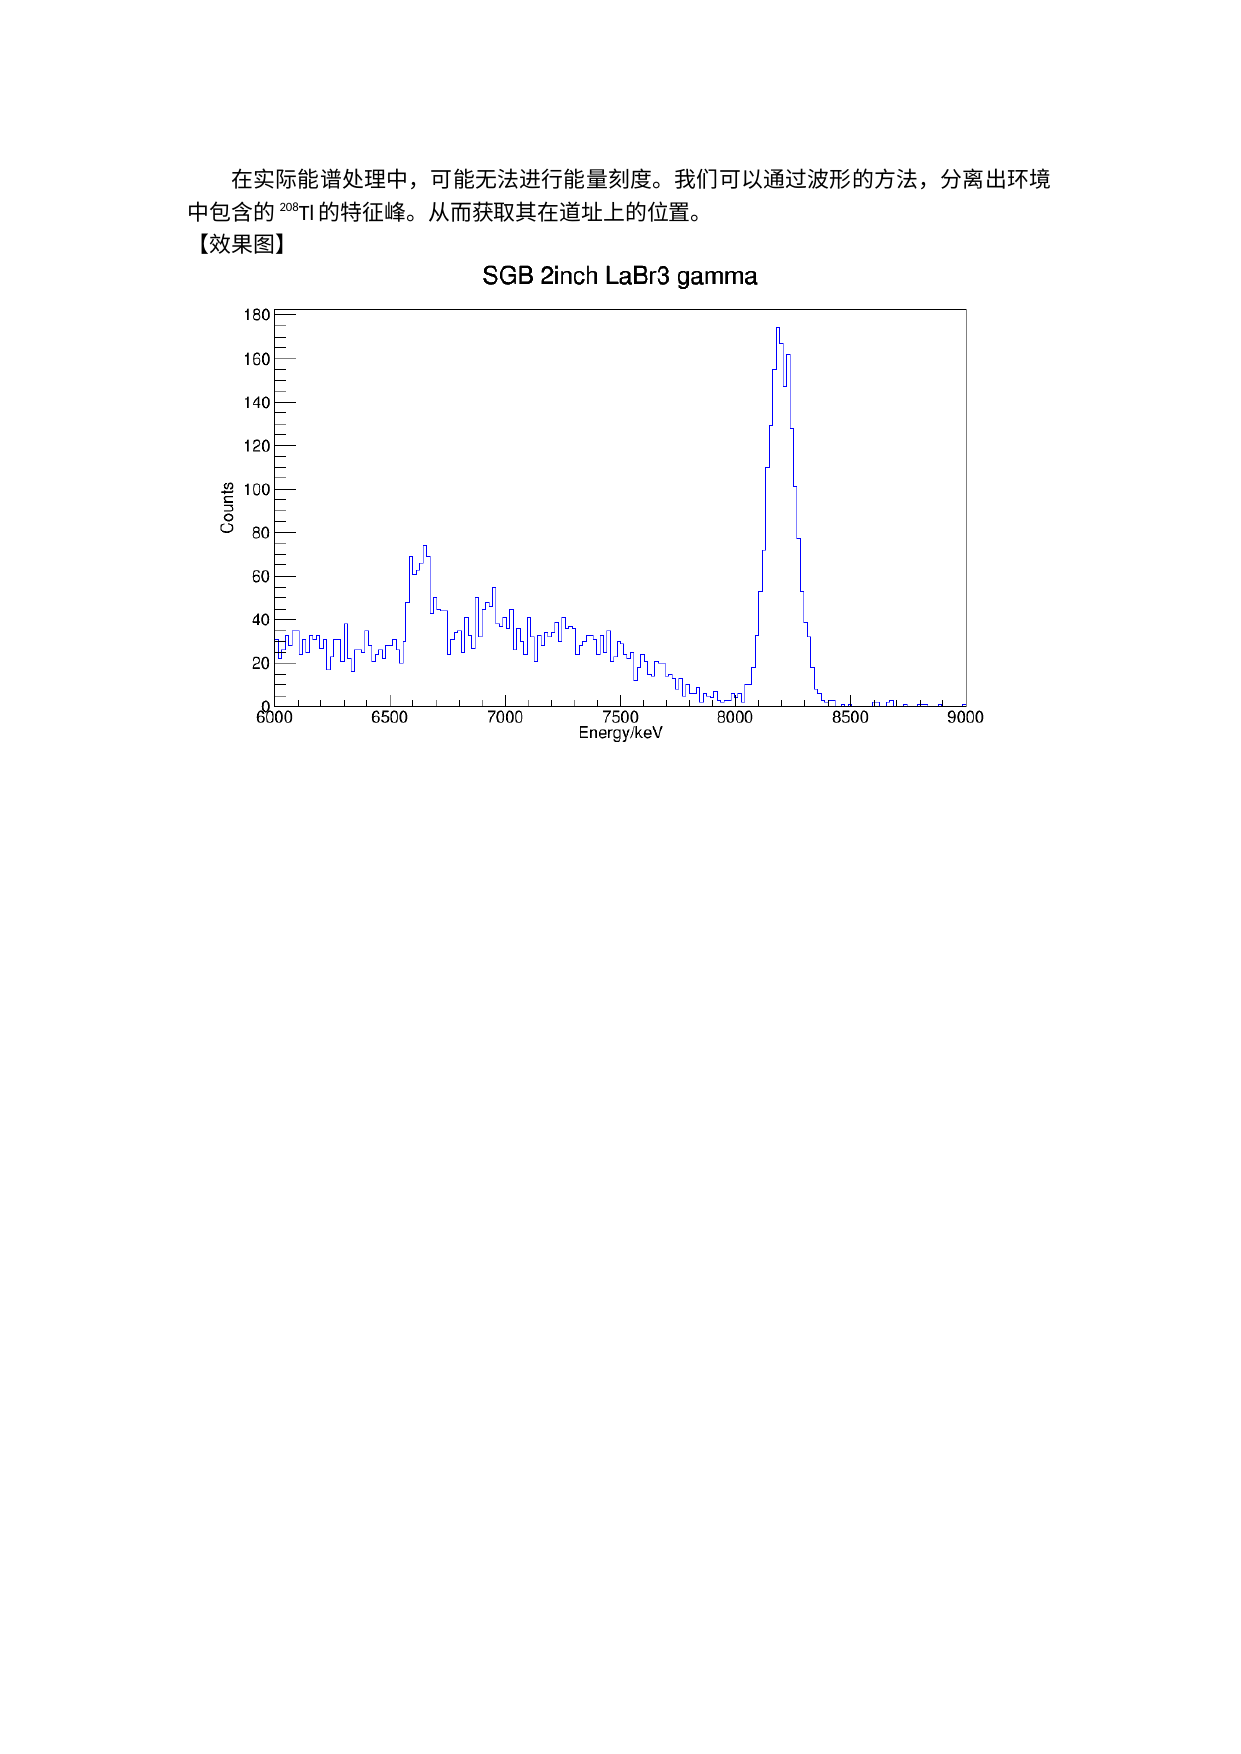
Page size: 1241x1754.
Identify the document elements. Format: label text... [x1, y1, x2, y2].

picture [188, 259, 1052, 756]
text 【效果图】 [187, 227, 1053, 259]
text 在实际能谱处理中，可能无法进行能量刻度。我们可以通过波形的方法，分离出环境中包含的208Tl的特征峰。从而获取其在道址上的位置。 [187, 162, 1053, 227]
